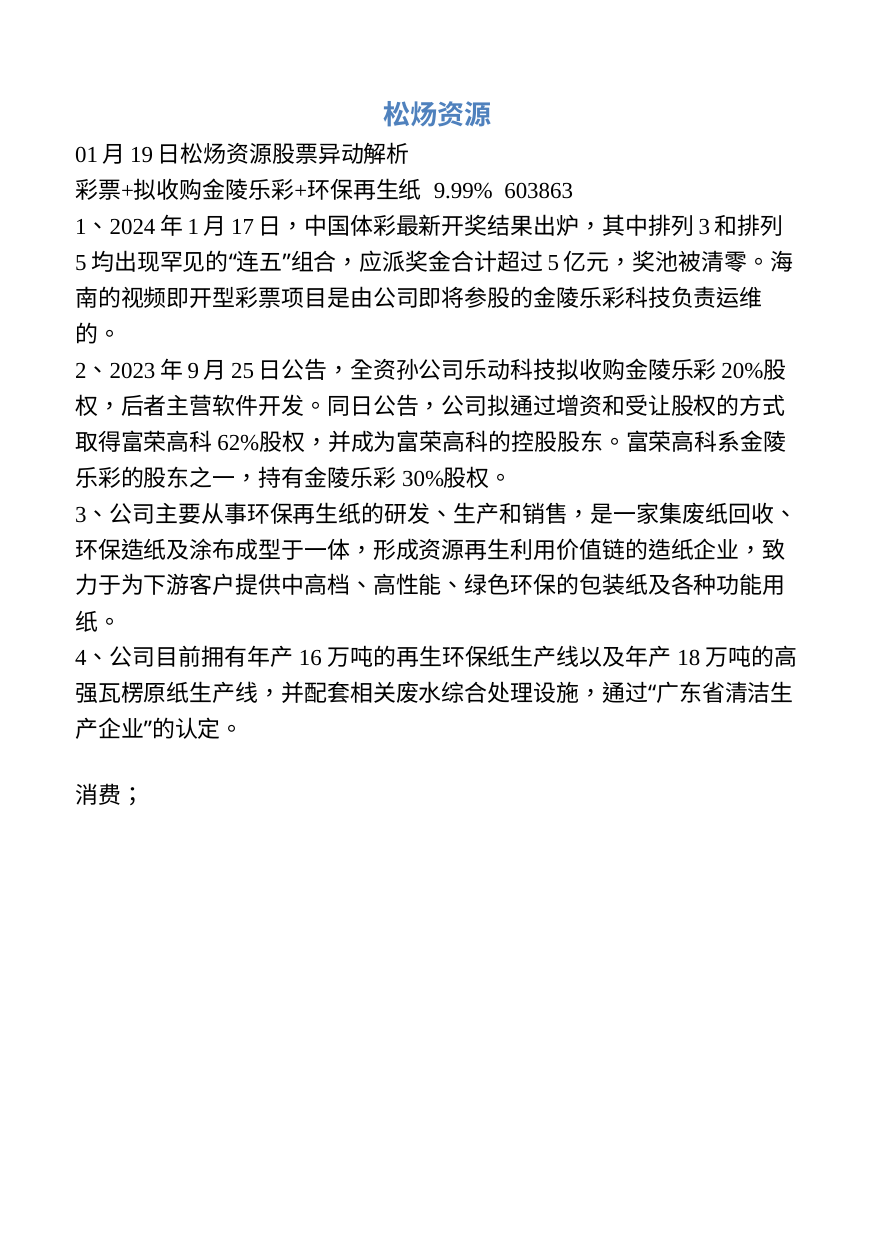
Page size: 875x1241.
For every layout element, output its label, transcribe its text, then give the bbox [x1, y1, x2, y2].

subtitle 松炀资源 [75, 96, 799, 133]
text 01月19日松炀资源股票异动解析 彩票+拟收购金陵乐彩+环保再生纸 9.99% 603863 1、2024年1月17日，中国体彩最新开奖结果出炉，其中排列3和排列5均出现罕见的“连五”组合，应派奖金合计超过5亿元，奖池被清零。海南的视频即开型彩票项目是由公司即将参股的金陵乐彩科技负责运维的。 2、2023年9月25日公告，全资孙公司乐动科技拟收购金陵乐彩20%股权，后者主营软件开发。同日公告，公司拟通过增资和受让股权的方式取得富荣高科62%股权，并成为富荣高科的控股股东。富荣高科系金陵乐彩的股东之一，持有金陵乐彩 30%股权。 3、公司主要从事环保再生纸的研发、生产和销售，是一家集废纸回收、环保造纸及涂布成型于一体，形成资源再生利用价值链的造纸企业，致力于为下游客户提供中高档、高性能、绿色环保的包装纸及各种功能用纸。 4、公司目前拥有年产 16 万吨的再生环保纸生产线以及年产 18 万吨的高强瓦楞原纸生产线，并配套相关废水综合处理设施，通过“广东省清洁生产企业”的认定。 消费； [75, 138, 799, 811]
